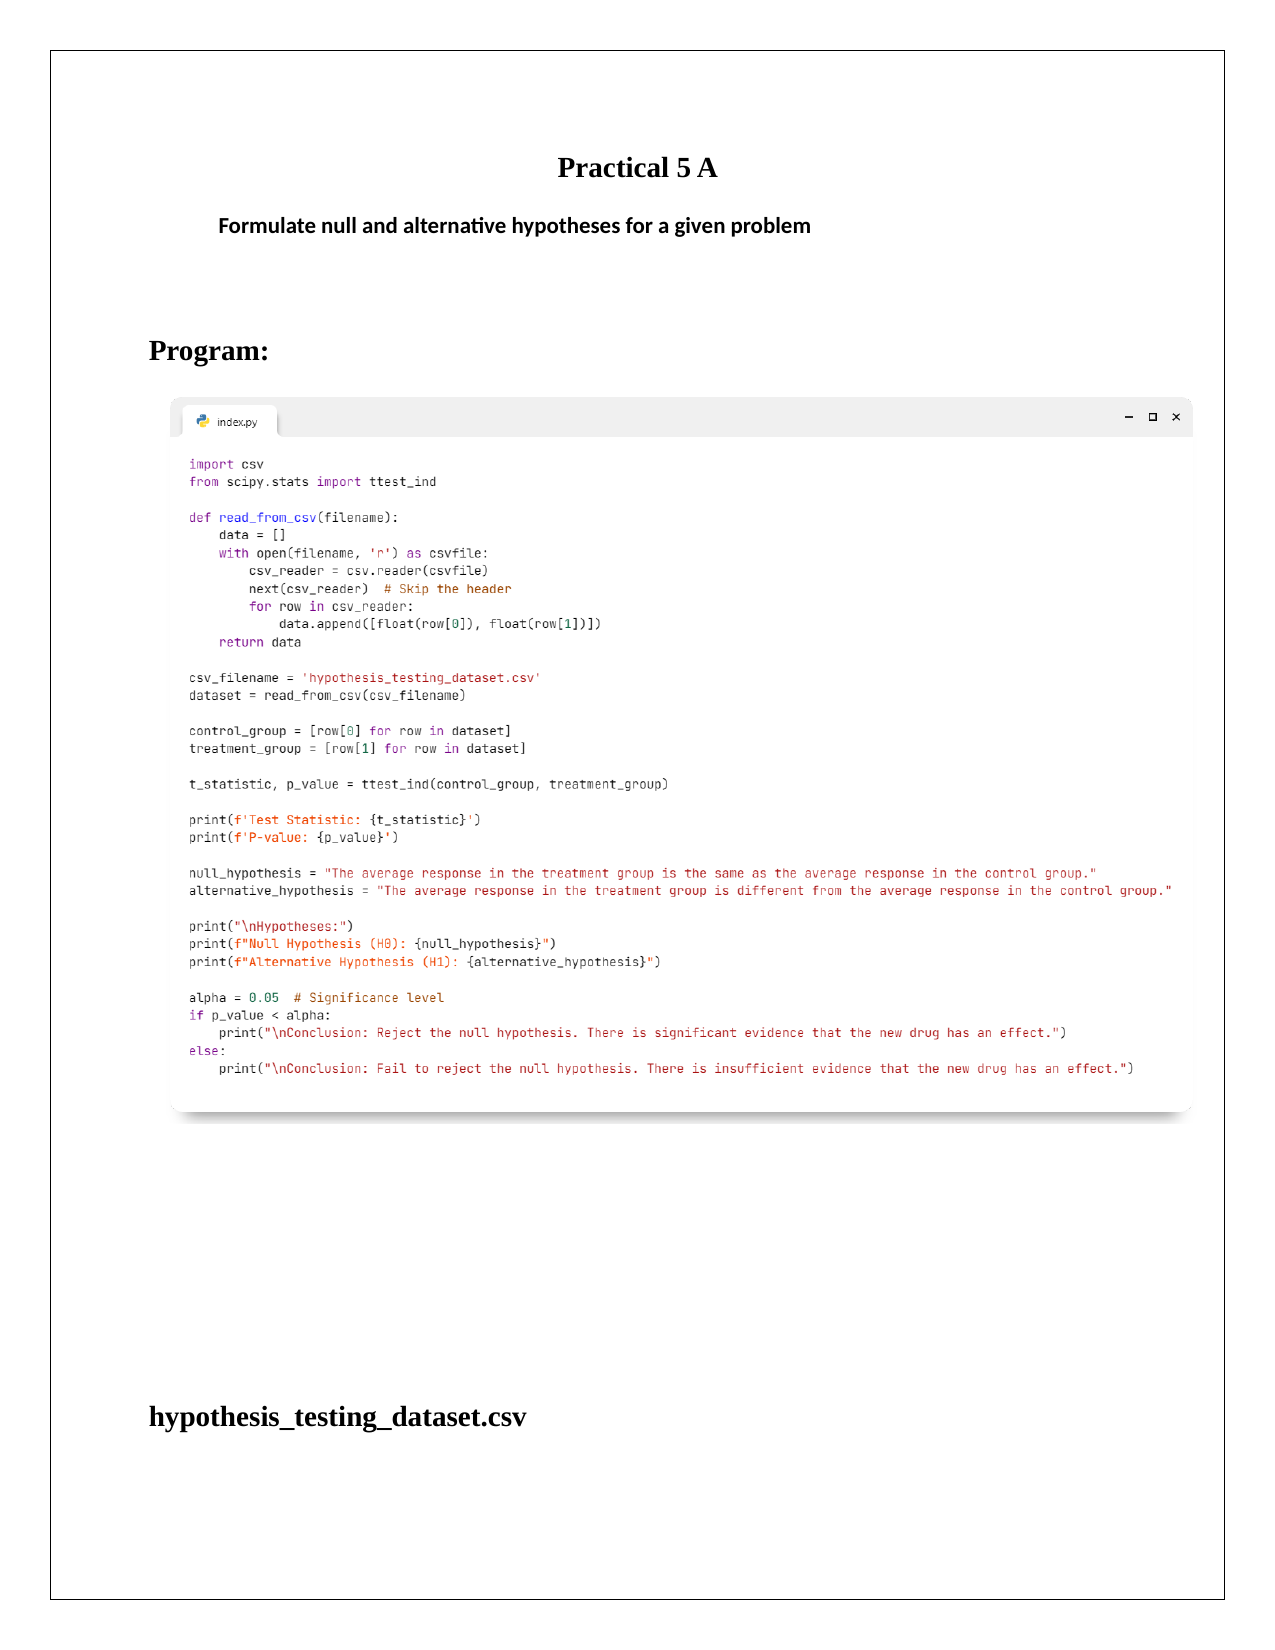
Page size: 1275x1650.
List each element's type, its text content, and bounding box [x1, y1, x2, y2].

text hypothesis_testing_dataset.csv [148, 1399, 1142, 1432]
text Program: [148, 333, 1142, 366]
picture [157, 384, 1205, 1124]
text Formulate null and alternative hypotheses for a given problem [218, 211, 1228, 239]
subtitle Practical 5 A [292, 150, 983, 184]
